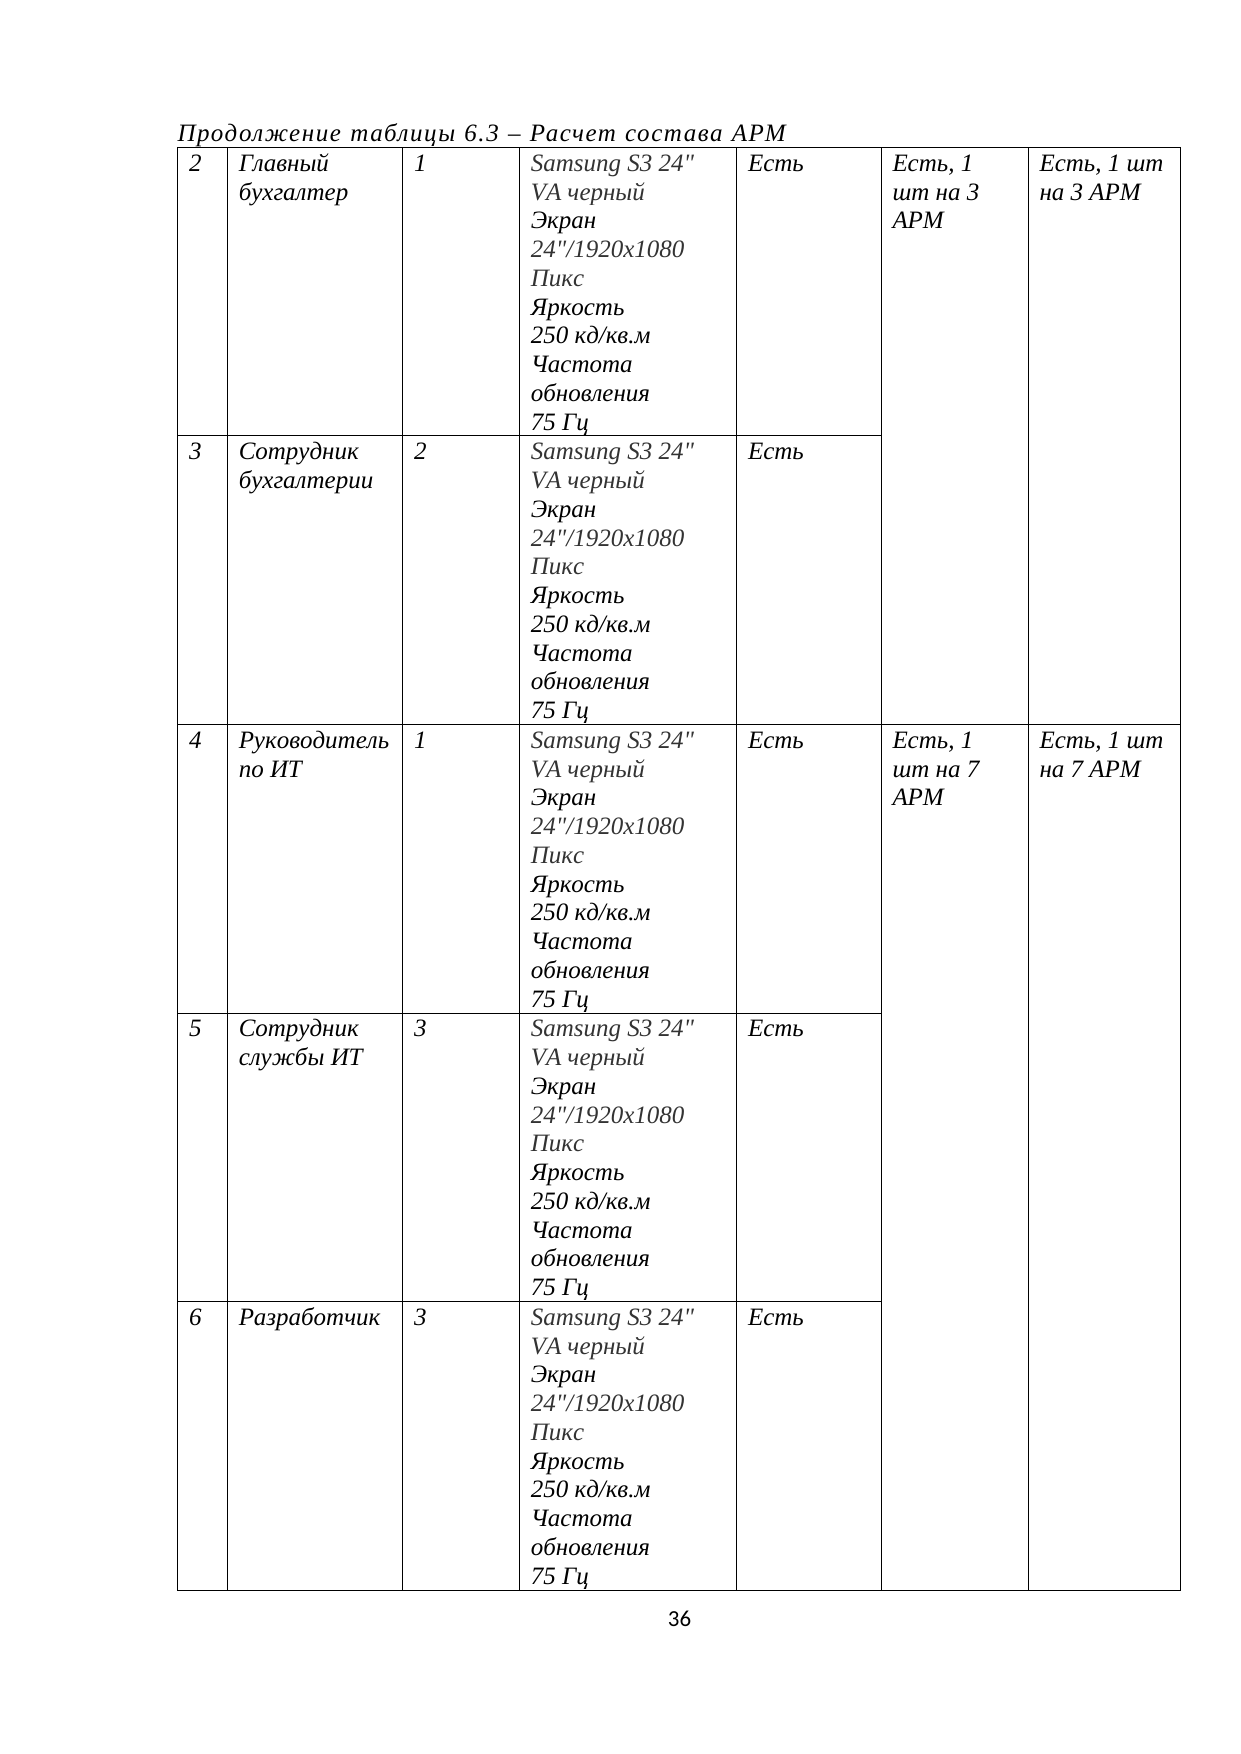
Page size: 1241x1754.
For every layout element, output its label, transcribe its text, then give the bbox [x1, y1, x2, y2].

table_cell Samsung S3 24" VA черный Экран 24"/1920x1080 Пикс Яркость 250 кд/кв.м Частота обновления 75 Гц [520, 436, 736, 724]
table_cell 1 [403, 725, 519, 1012]
table_cell 2 [403, 436, 519, 724]
table_cell 3 [178, 436, 227, 724]
table_cell 3 [403, 1302, 519, 1589]
table_header Есть [737, 148, 881, 435]
table_cell 3 [403, 1014, 519, 1301]
table_cell Сотрудник службы ИТ [228, 1014, 402, 1301]
table_header Есть, 1 шт на 3 АРМ [1029, 148, 1180, 724]
table_cell Samsung S3 24" VA черный Экран 24"/1920x1080 Пикс Яркость 250 кд/кв.м Частота обновления 75 Гц [520, 1014, 736, 1301]
table_cell Есть [737, 1302, 881, 1589]
table_cell Есть [737, 436, 881, 724]
table_header Есть, 1 шт на 3 АРМ [882, 148, 1028, 724]
table_cell Разработчик [228, 1302, 402, 1589]
table_header 2 [178, 148, 227, 435]
table_cell Samsung S3 24" VA черный Экран 24"/1920x1080 Пикс Яркость 250 кд/кв.м Частота обновления 75 Гц [520, 725, 736, 1012]
table_cell Руководитель по ИТ [228, 725, 402, 1012]
table_cell Есть [737, 725, 881, 1012]
table_header Samsung S3 24" VA черный Экран 24"/1920x1080 Пикс Яркость 250 кд/кв.м Частота обновления 75 Гц [520, 148, 736, 435]
list Продолжение таблицы 6.3 – Расчет состава АРМ [177, 118, 1181, 147]
table_cell Есть, 1 шт на 7 АРМ [1029, 725, 1180, 1589]
table_cell Есть [737, 1014, 881, 1301]
table_cell 5 [178, 1014, 227, 1301]
table_header 1 [403, 148, 519, 435]
table_cell 6 [178, 1302, 227, 1589]
table_cell Есть, 1 шт на 7 АРМ [882, 725, 1028, 1589]
table_cell Samsung S3 24" VA черный Экран 24"/1920x1080 Пикс Яркость 250 кд/кв.м Частота обновления 75 Гц [520, 1302, 736, 1589]
table_cell 4 [178, 725, 227, 1012]
table_header Главный бухгалтер [228, 148, 402, 435]
table_cell Сотрудник бухгалтерии [228, 436, 402, 724]
